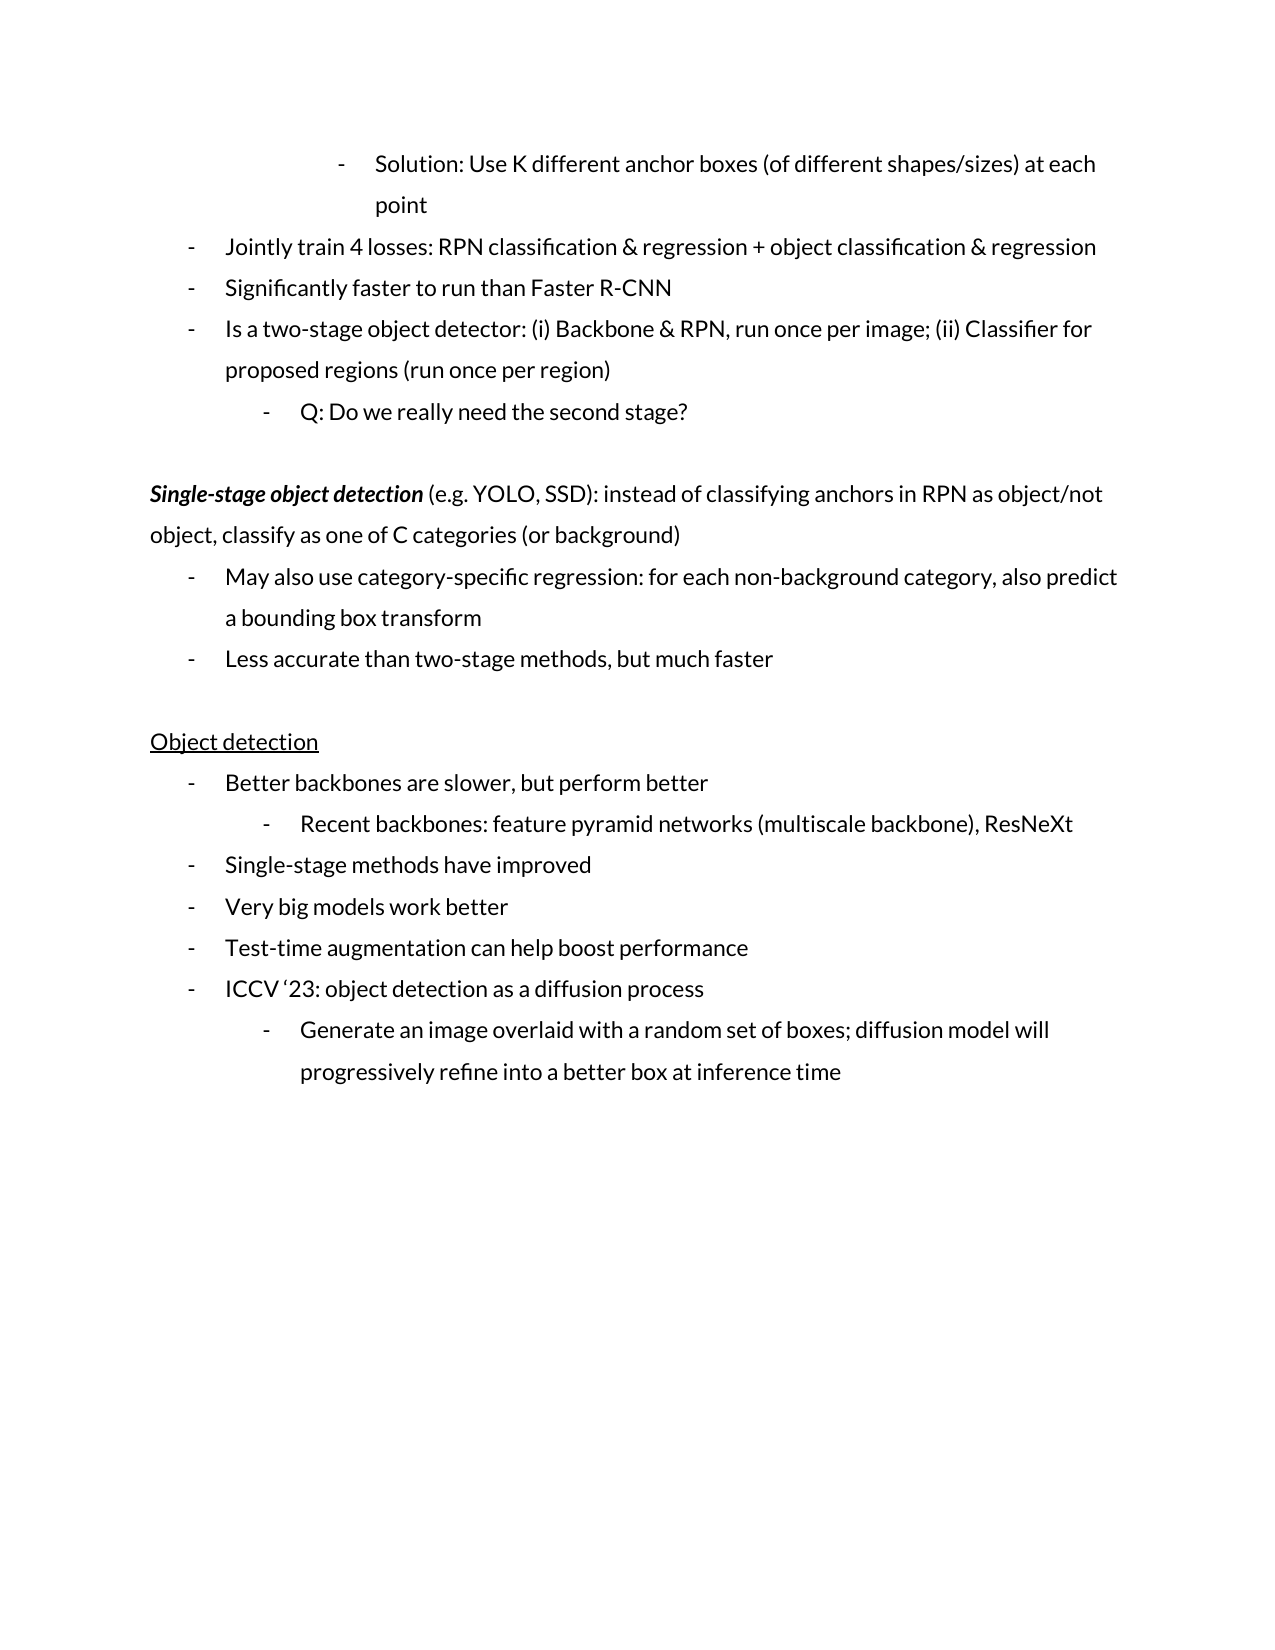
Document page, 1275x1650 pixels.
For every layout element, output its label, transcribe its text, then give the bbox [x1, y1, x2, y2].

list Single-stage methods have improved [187, 851, 1125, 879]
list Significantly faster to run than Faster R-CNN [187, 274, 1125, 301]
list Less accurate than two-stage methods, but much faster [187, 645, 1125, 672]
list Generate an image overlaid with a random set of boxes; diffusion model will progressively refine into a better box at inference time [262, 1016, 1125, 1085]
text Object detection [150, 727, 1125, 755]
list ICCV ‘23: object detection as a diffusion process [187, 975, 1125, 1002]
list Jointly train 4 losses: RPN classification & regression + object classification & regression [187, 232, 1125, 260]
list Test-time augmentation can help boost performance [187, 934, 1125, 961]
list Is a two-stage object detector: (i) Backbone & RPN, run once per image; (ii) Classifier for proposed regions (run once per region) [187, 315, 1125, 384]
list May also use category-specific regression: for each non-background category, also predict a bounding box transform [187, 562, 1125, 631]
list Better backbones are slower, but perform better [187, 769, 1125, 796]
list Solution: Use K different anchor boxes (of different shapes/sizes) at each point [337, 150, 1125, 219]
list Very big models work better [187, 892, 1125, 920]
list Q: Do we really need the second stage? [262, 397, 1125, 425]
text Single-stage object detection (e.g. YOLO, SSD): instead of classifying anchors in RPN as object/not object, classify as one of C categories (or background) [150, 480, 1125, 549]
list Recent backbones: feature pyramid networks (multiscale backbone), ResNeXt [262, 810, 1125, 837]
